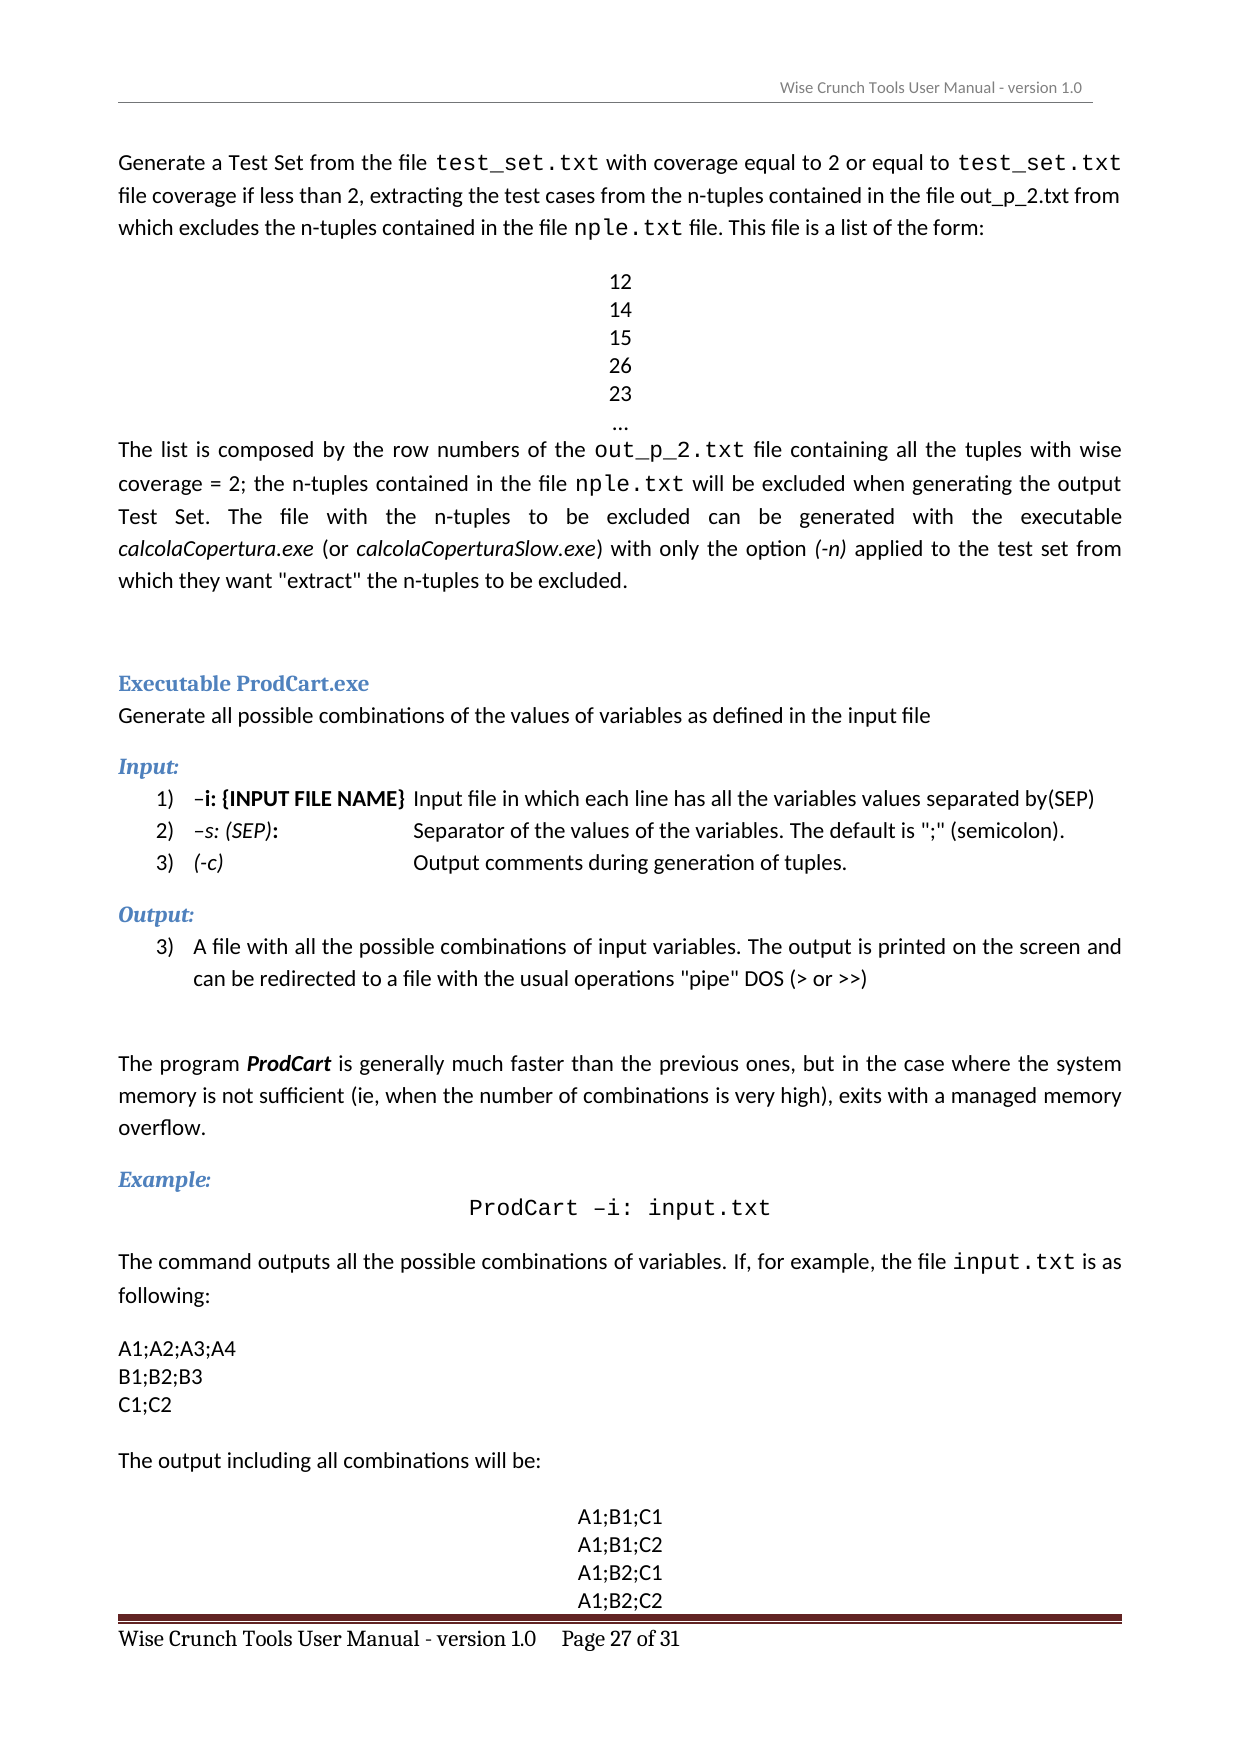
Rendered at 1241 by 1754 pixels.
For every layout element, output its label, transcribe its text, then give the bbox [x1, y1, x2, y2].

text The command outputs all the possible combinations of variables. If, for example, the file input.txt is as following: [118, 1247, 1122, 1309]
subtitle Input: [118, 754, 1122, 780]
text 23 [118, 379, 1122, 408]
list A file with all the possible combinations of input variables. The output is printed on the screen and can be redirected to a file with the usual operations "pipe" DOS (> or >>) [156, 932, 1122, 992]
subtitle Executable ProdCart.exe [118, 671, 1122, 697]
list (-c) Output comments during generation of tuples. [156, 848, 1122, 877]
text 14 [118, 296, 1122, 323]
text A1;A2;A3;A4 [118, 1334, 1122, 1362]
text The list is composed by the row numbers of the out_p_2.txt file containing all the tuples with wise coverage = 2; the n-tuples contained in the file nple.txt will be excluded when generating the output Test Set. The file with the n-tuples to be excluded can be generated with the executable calcolaCopertura.exe (or calcolaCoperturaSlow.exe) with only the option (-n) applied to the test set from which they want "extract" the n-tuples to be excluded. [118, 436, 1122, 595]
text The program ProdCart is generally much faster than the previous ones, but in the case where the system memory is not sufficient (ie, when the number of combinations is very high), exits with a managed memory overflow. [118, 1049, 1122, 1142]
text A1;B1;C2 [118, 1530, 1122, 1558]
text C1;C2 [118, 1390, 1122, 1418]
text … [118, 408, 1122, 436]
list –i: {INPUT FILE NAME} Input file in which each line has all the variables values separated by(SEP) [156, 784, 1122, 812]
text Generate a Test Set from the file test_set.txt with coverage equal to 2 or equal to test_set.txt file coverage if less than 2, extracting the test cases from the n-tuples contained in the file out_p_2.txt from which excludes the n-tuples contained in the file nple.txt file. This file is a list of the form: [118, 148, 1122, 242]
text The output including all combinations will be: [118, 1446, 1122, 1474]
text Generate all possible combinations of the values of variables as defined in the input file [118, 701, 1122, 729]
text A1;B2;C1 [118, 1558, 1122, 1586]
text B1;B2;B3 [118, 1362, 1122, 1390]
text A1;B1;C1 [118, 1502, 1122, 1530]
text 26 [118, 352, 1122, 379]
subtitle Example: [118, 1167, 1122, 1193]
subtitle Output: [118, 902, 1122, 928]
text A1;B2;C2 [118, 1586, 1122, 1614]
text 12 [118, 267, 1122, 296]
list –s: (SEP): Separator of the values of the variables. The default is ";" (semicolon). [156, 816, 1122, 844]
text ProdCart –i: input.txt [118, 1197, 1122, 1223]
text 15 [118, 323, 1122, 352]
